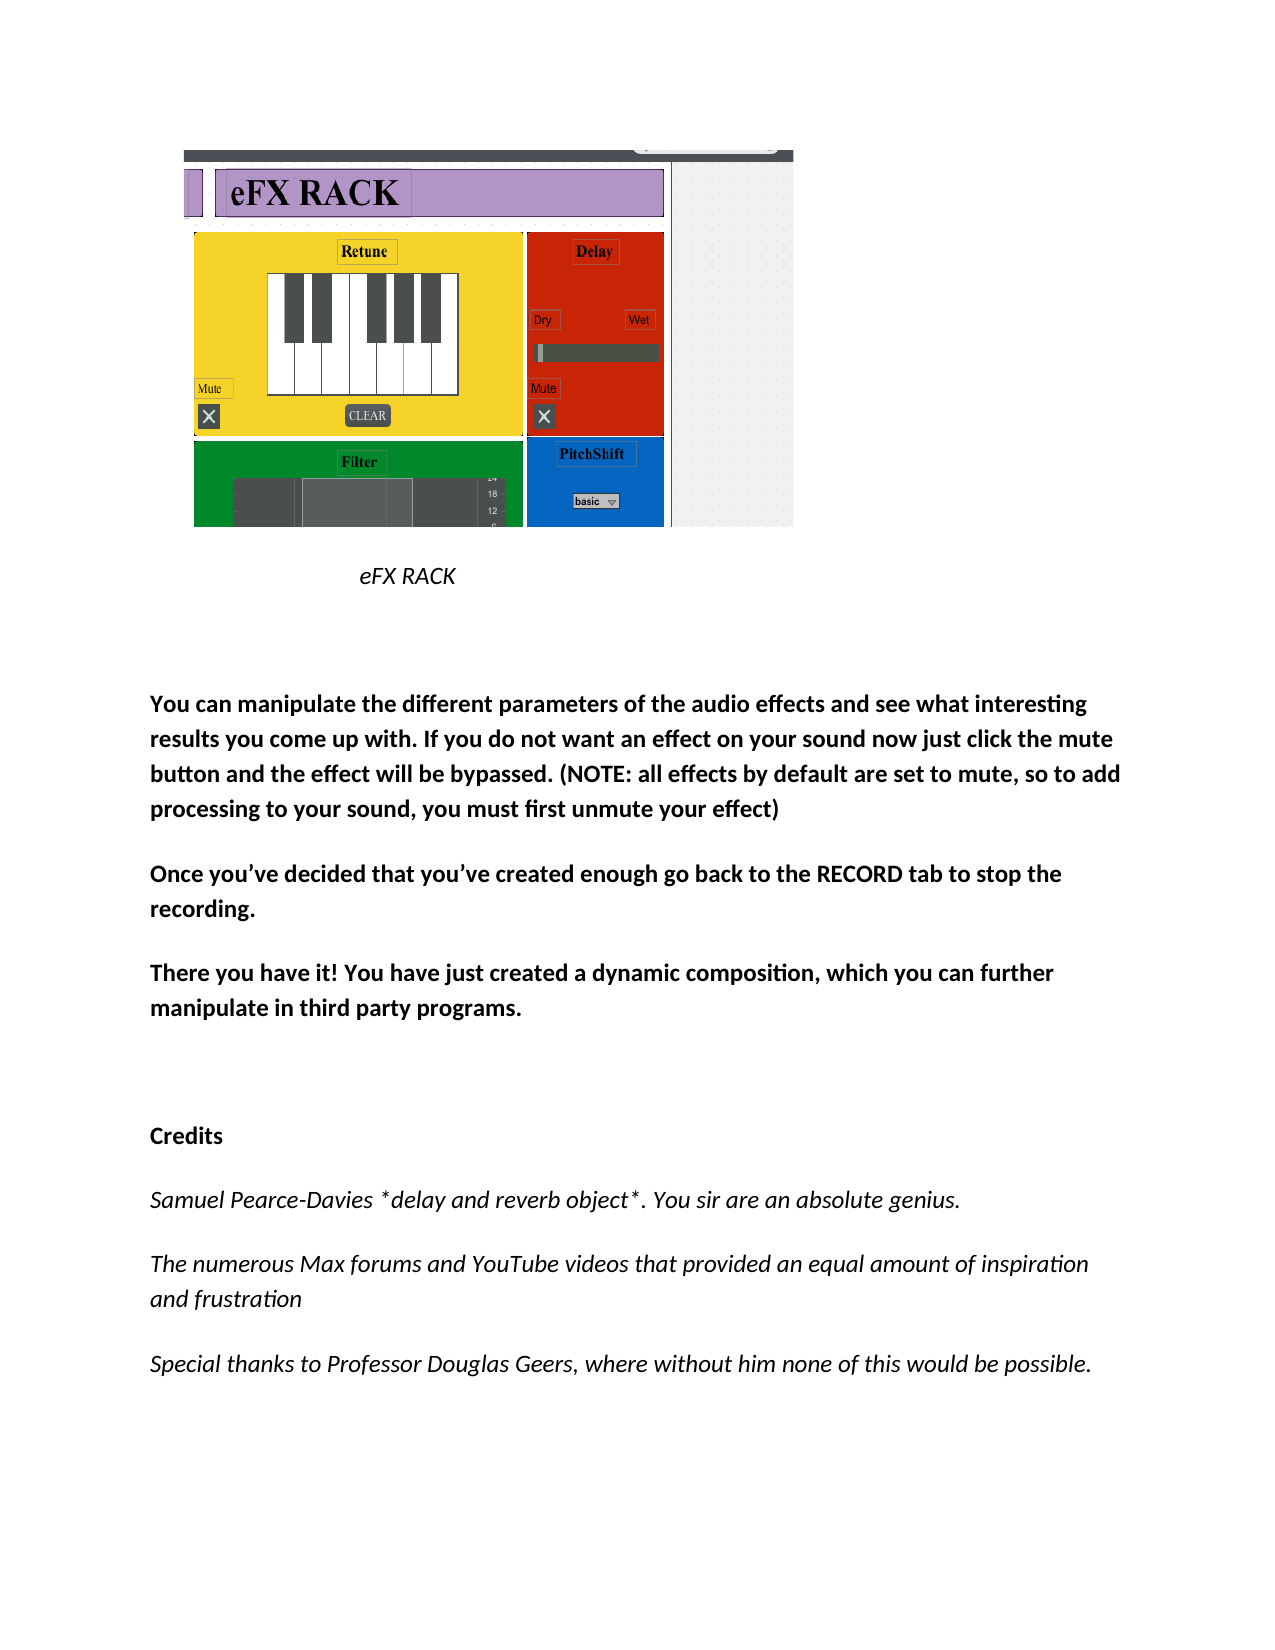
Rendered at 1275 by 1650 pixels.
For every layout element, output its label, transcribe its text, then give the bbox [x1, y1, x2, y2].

text There you have it! You have just created a dynamic composition, which you can further manipulate in third party programs. [150, 957, 1125, 1022]
text eFX RACK [150, 560, 1125, 591]
text Special thanks to Professor Douglas Geers, where without him none of this would be possible. [150, 1348, 1125, 1378]
text The numerous Max forums and YouTube videos that provided an equal amount of inspiration and frustration [150, 1248, 1125, 1314]
picture [183, 150, 794, 527]
text You can manipulate the different parameters of the audio effects and see what interesting results you come up with. If you do not want an effect on your sound now just click the mute button and the effect will be bypassed. (NOTE: all effects by default are set to mute, so to add processing to your sound, you must first unmute your effect) [150, 688, 1125, 824]
text Once you’ve decided that you’ve created enough go back to the RECORD tab to stop the recording. [150, 858, 1125, 923]
text Credits [150, 1120, 1125, 1151]
text Samuel Pearce-Davies *delay and reverb object*. You sir are an absolute genius. [150, 1184, 1125, 1215]
